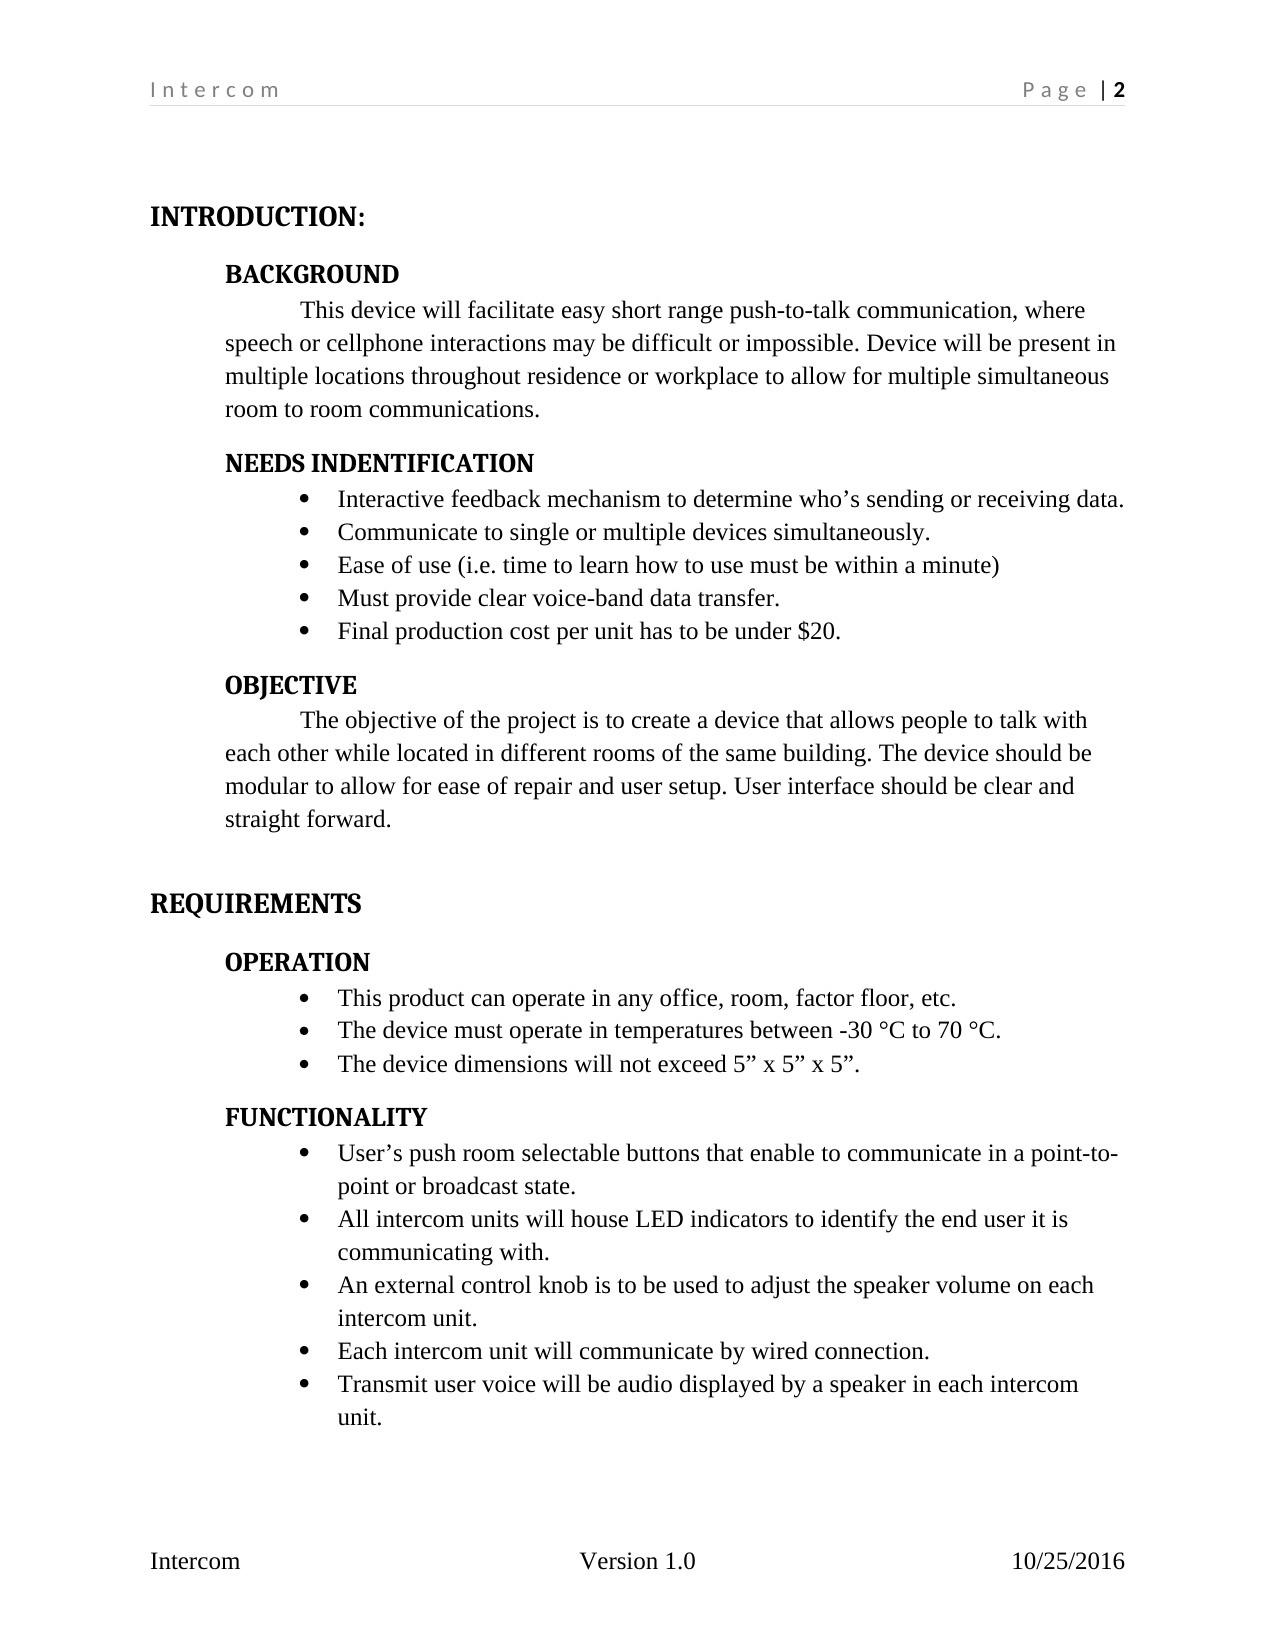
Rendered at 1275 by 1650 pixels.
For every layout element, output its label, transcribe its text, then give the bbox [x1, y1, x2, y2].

list Must provide clear voice-band data transfer. [300, 583, 1125, 612]
list Transmit user voice will be audio displayed by a speaker in each intercom unit. [300, 1369, 1125, 1431]
list User’s push room selectable buttons that enable to communicate in a point-to-point or broadcast state. [300, 1138, 1125, 1200]
subtitle BACKGROUND [225, 259, 1125, 291]
list Ease of use (i.e. time to learn how to use must be within a minute) [300, 550, 1125, 578]
list An external control knob is to be used to adjust the speaker volume on each intercom unit. [300, 1270, 1125, 1332]
subtitle OBJECTIVE [225, 670, 1125, 701]
list The device must operate in temperatures between -30 °C to 70 °C. [300, 1016, 1125, 1044]
subtitle REQUIREMENTS [150, 887, 1125, 921]
list The device dimensions will not exceed 5” x 5” x 5”. [300, 1049, 1125, 1077]
subtitle FUNCTIONALITY [225, 1102, 1125, 1134]
list Communicate to single or multiple devices simultaneously. [300, 517, 1125, 546]
list Each intercom unit will communicate by wired connection. [300, 1336, 1125, 1365]
list This product can operate in any office, room, factor floor, etc. [300, 983, 1125, 1011]
list Final production cost per unit has to be under $20. [300, 616, 1125, 644]
list Interactive feedback mechanism to determine who’s sending or receiving data. [300, 484, 1125, 512]
list All intercom units will house LED indicators to identify the end user it is communicating with. [300, 1204, 1125, 1266]
text This device will facilitate easy short range push-to-talk communication, where speech or cellphone interactions may be difficult or impossible. Device will be present in multiple locations throughout residence or workplace to allow for multiple simultaneous room to room communications. [225, 295, 1125, 423]
subtitle OPERATION [225, 947, 1125, 978]
subtitle INTRODUCTION: [150, 200, 1125, 233]
subtitle NEEDS INDENTIFICATION [225, 448, 1125, 479]
text The objective of the project is to create a device that allows people to talk with each other while located in different rooms of the same building. The device should be modular to allow for ease of repair and user setup. User interface should be clear and straight forward. [225, 705, 1125, 833]
